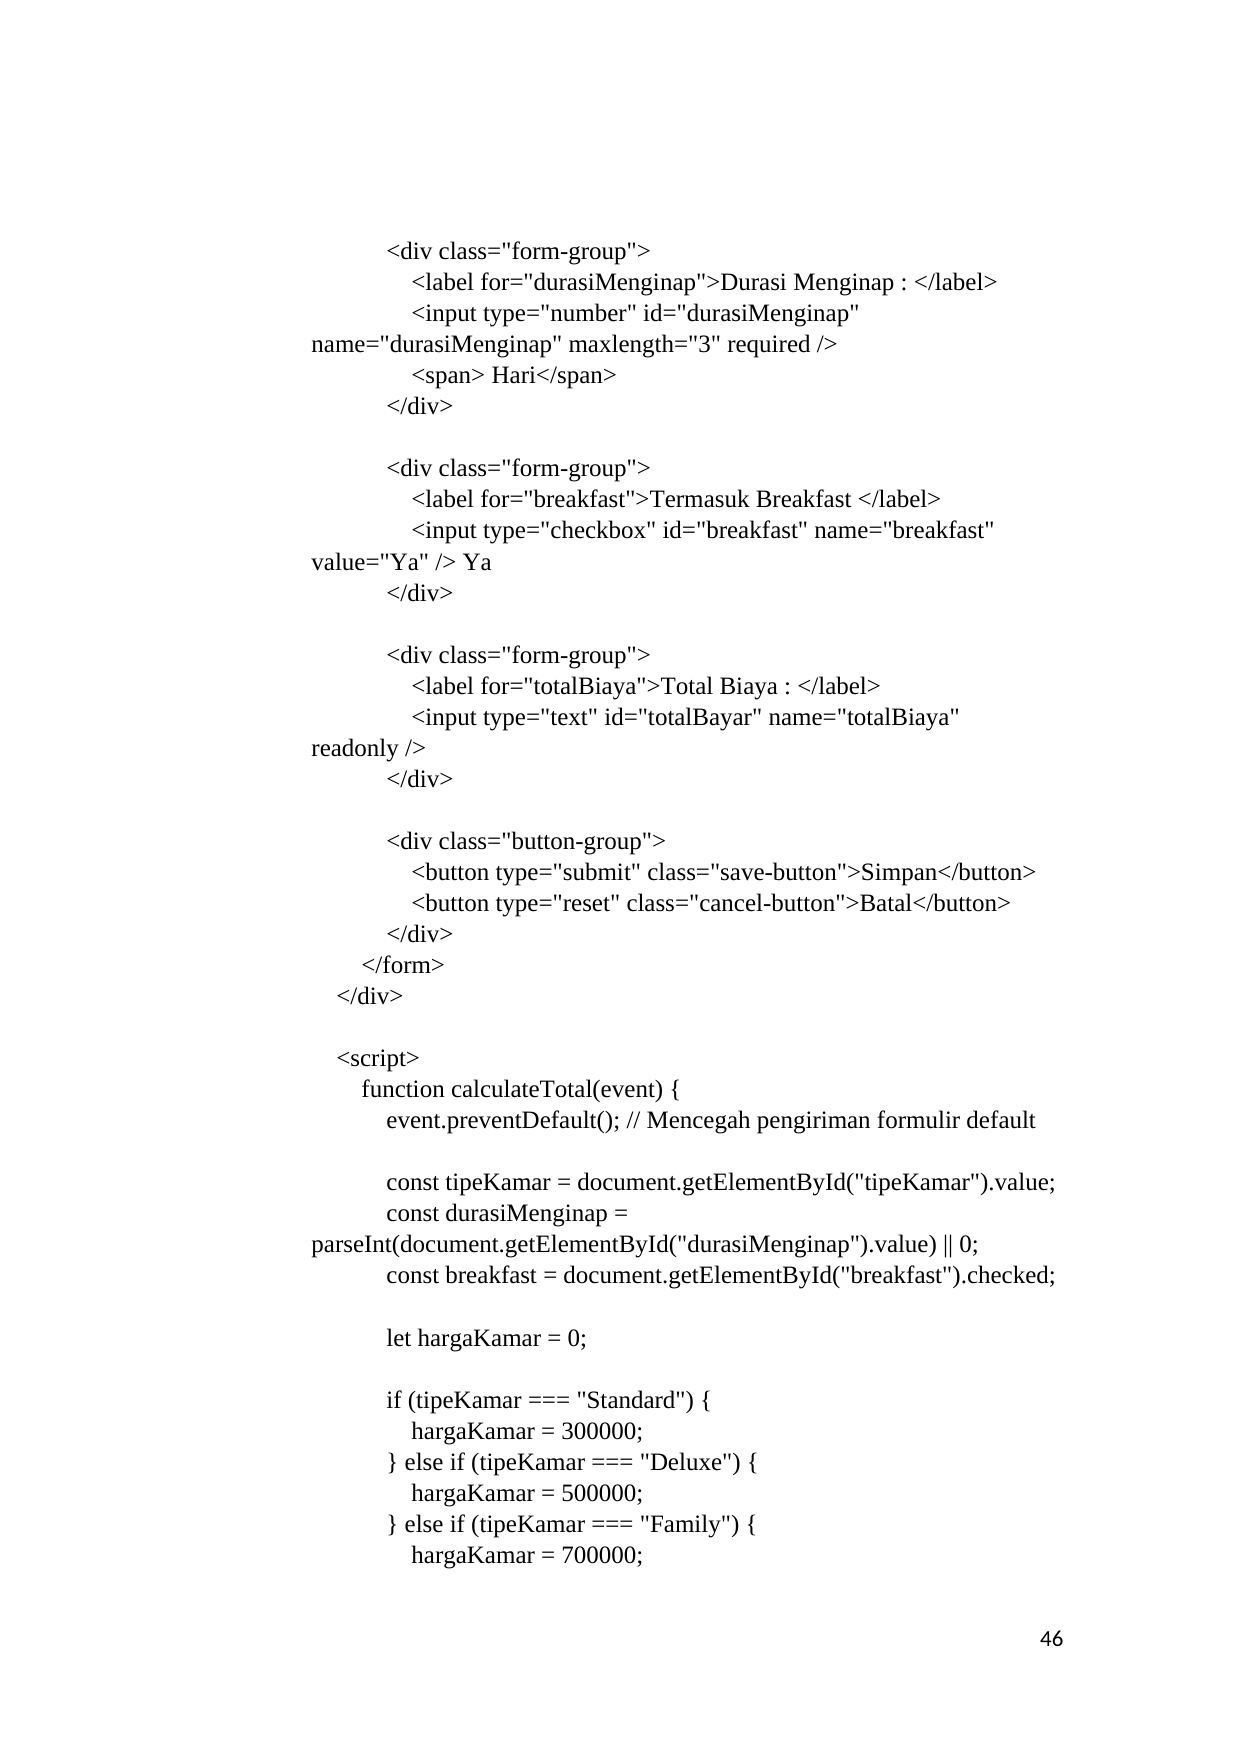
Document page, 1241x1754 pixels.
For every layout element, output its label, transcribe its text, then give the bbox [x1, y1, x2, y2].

list <span> Hari</span> [311, 360, 1063, 389]
list <label for="durasiMenginap">Durasi Menginap : </label> [311, 267, 1063, 296]
list if (tipeKamar === "Standard") { [311, 1385, 1063, 1413]
list </div> [311, 919, 1063, 948]
list <input type="number" id="durasiMenginap" name="durasiMenginap" maxlength="3" required /> [311, 298, 1063, 358]
list <div class="form-group"> [311, 453, 1063, 482]
list <input type="checkbox" id="breakfast" name="breakfast" value="Ya" /> Ya [311, 516, 1063, 575]
list hargaKamar = 700000; [311, 1540, 1063, 1569]
list } else if (tipeKamar === "Family") { [311, 1509, 1063, 1538]
list </div> [311, 578, 1063, 606]
list <button type="submit" class="save-button">Simpan</button> [311, 857, 1063, 886]
list <label for="totalBiaya">Total Biaya : </label> [311, 671, 1063, 699]
list <div class="form-group"> [311, 640, 1063, 668]
list </div> [311, 764, 1063, 793]
list hargaKamar = 500000; [311, 1478, 1063, 1507]
list </div> [311, 981, 1063, 1010]
list const tipeKamar = document.getElementById("tipeKamar").value; [311, 1167, 1063, 1196]
list </div> [311, 391, 1063, 420]
list <div class="form-group"> [311, 236, 1063, 265]
list let hargaKamar = 0; [311, 1323, 1063, 1351]
list <label for="breakfast">Termasuk Breakfast </label> [311, 484, 1063, 513]
list function calculateTotal(event) { [311, 1074, 1063, 1103]
list const durasiMenginap = parseInt(document.getElementById("durasiMenginap").value) || 0; [311, 1198, 1063, 1258]
list <script> [311, 1043, 1063, 1072]
list <input type="text" id="totalBayar" name="totalBiaya" readonly /> [311, 702, 1063, 762]
list <button type="reset" class="cancel-button">Batal</button> [311, 888, 1063, 917]
list hargaKamar = 300000; [311, 1416, 1063, 1444]
list } else if (tipeKamar === "Deluxe") { [311, 1447, 1063, 1476]
list const breakfast = document.getElementById("breakfast").checked; [311, 1261, 1063, 1289]
list <div class="button-group"> [311, 826, 1063, 855]
list </form> [311, 950, 1063, 979]
list event.preventDefault(); // Mencegah pengiriman formulir default [311, 1105, 1063, 1134]
